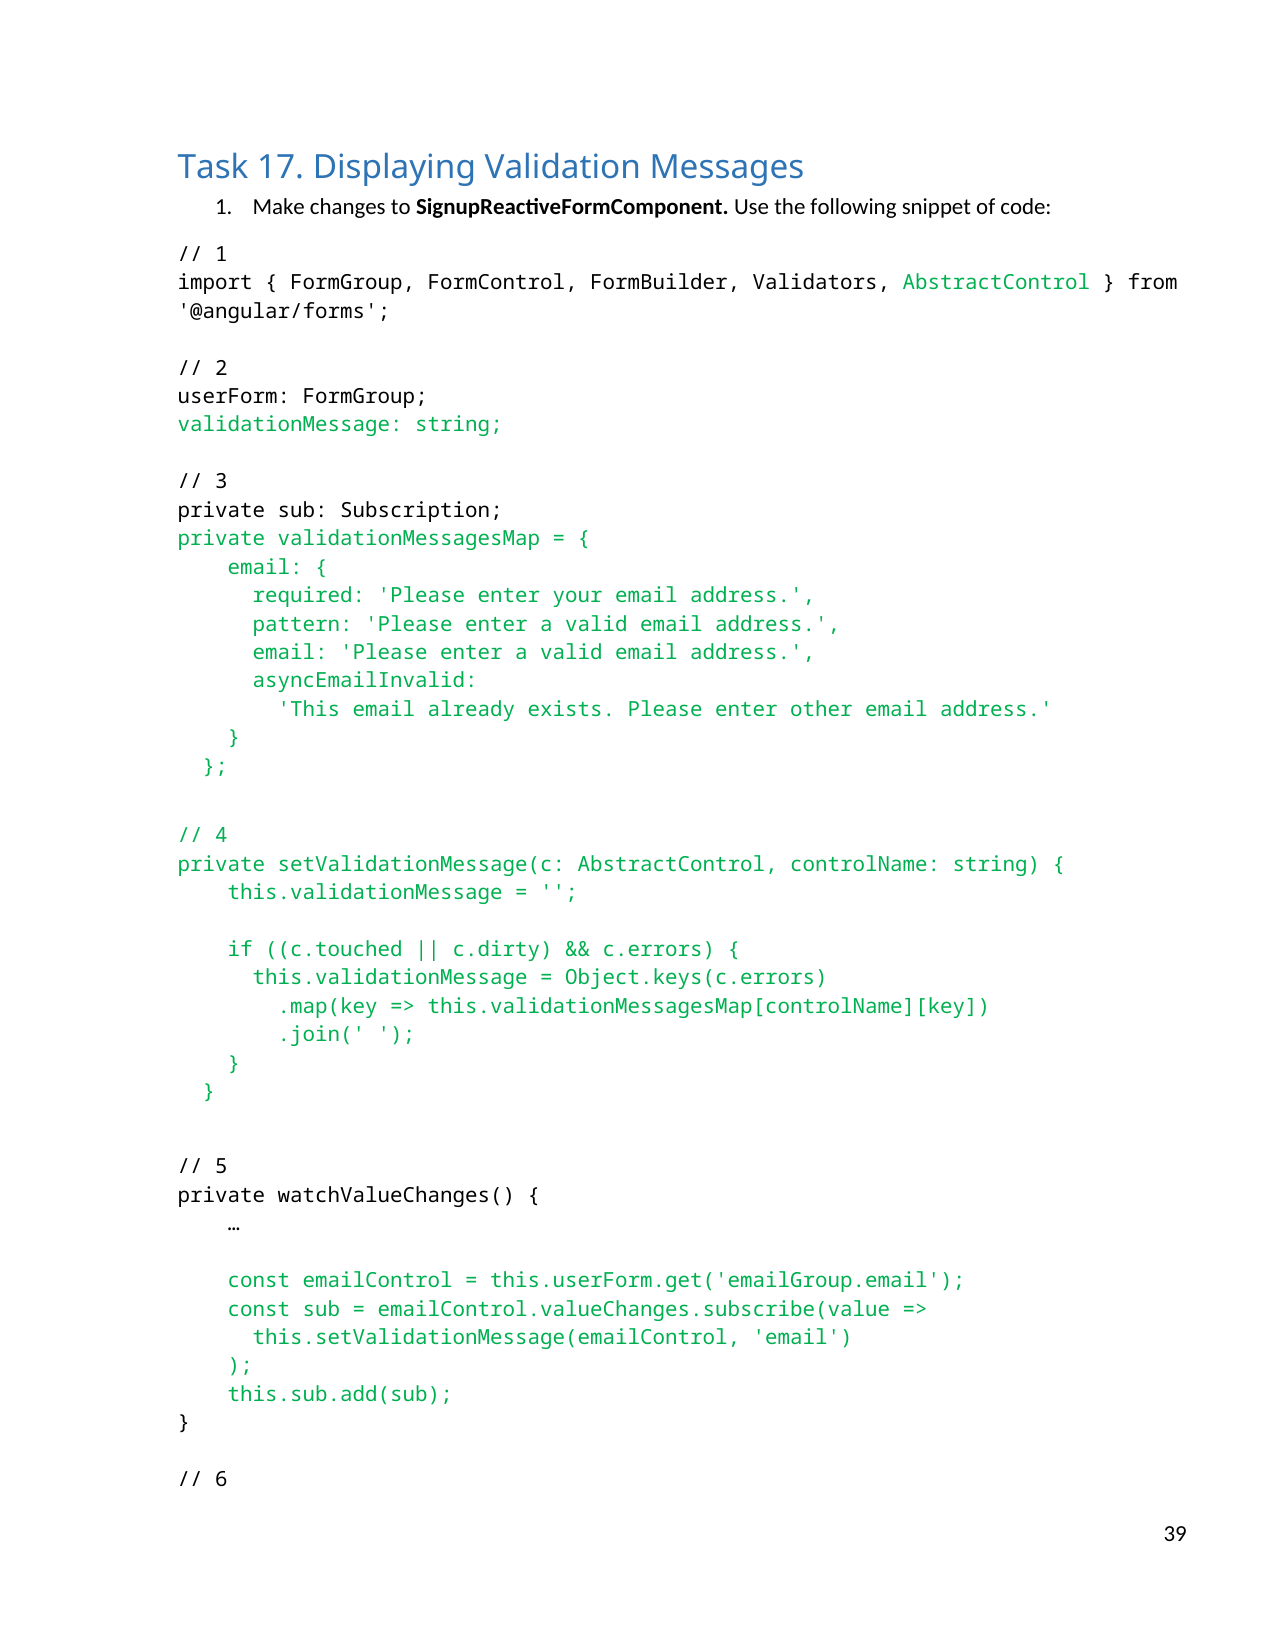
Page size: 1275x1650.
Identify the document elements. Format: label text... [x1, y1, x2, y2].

text asyncEmailInvalid: [177, 666, 1186, 694]
text required: 'Please enter your email address.', [177, 580, 1186, 609]
text } [177, 1076, 1186, 1104]
text // 3 [177, 466, 1186, 495]
text .join(' '); [177, 1019, 1186, 1048]
text } [177, 1407, 1186, 1436]
text this.sub.add(sub); [177, 1379, 1186, 1407]
text }; [177, 751, 1186, 779]
text private watchValueChanges() { [177, 1180, 1186, 1208]
text const sub = emailControl.valueChanges.subscribe(value => [177, 1294, 1186, 1322]
text // 5 [177, 1151, 1186, 1180]
text email: { [177, 552, 1186, 580]
text if ((c.touched || c.dirty) && c.errors) { [177, 934, 1186, 962]
text email: 'Please enter a valid email address.', [177, 637, 1186, 666]
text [177, 1265, 1186, 1294]
text import { FormGroup, FormControl, FormBuilder, Validators, AbstractControl } from '@angular/forms'; [177, 267, 1186, 324]
text } [177, 722, 1186, 751]
text // 6 [177, 1464, 1186, 1493]
text pattern: 'Please enter a valid email address.', [177, 609, 1186, 637]
text userForm: FormGroup; validationMessage: string; [177, 381, 1186, 438]
text this.validationMessage = Object.keys(c.errors) [177, 962, 1186, 991]
text 'This email already exists. Please enter other email address.' [177, 694, 1186, 722]
text … [177, 1208, 1186, 1237]
text this.validationMessage = ''; [177, 877, 1186, 906]
subtitle Task 17. Displaying Validation Messages [177, 143, 1186, 188]
text // 1 [177, 239, 1186, 267]
text .map(key => this.validationMessagesMap[controlName][key]) [177, 991, 1186, 1019]
text ); [177, 1351, 1186, 1379]
text private sub: Subscription; [177, 495, 1186, 523]
text this.setValidationMessage(emailControl, 'email') [177, 1322, 1186, 1351]
text // 2 [177, 353, 1186, 381]
text // 4 [177, 820, 1186, 849]
list Make changes to SignupReactiveFormComponent. Use the following snippet of code: [215, 192, 1186, 220]
text private setValidationMessage(c: AbstractControl, controlName: string) { [177, 849, 1186, 877]
text private validationMessagesMap = { [177, 523, 1186, 552]
text } [177, 1048, 1186, 1076]
